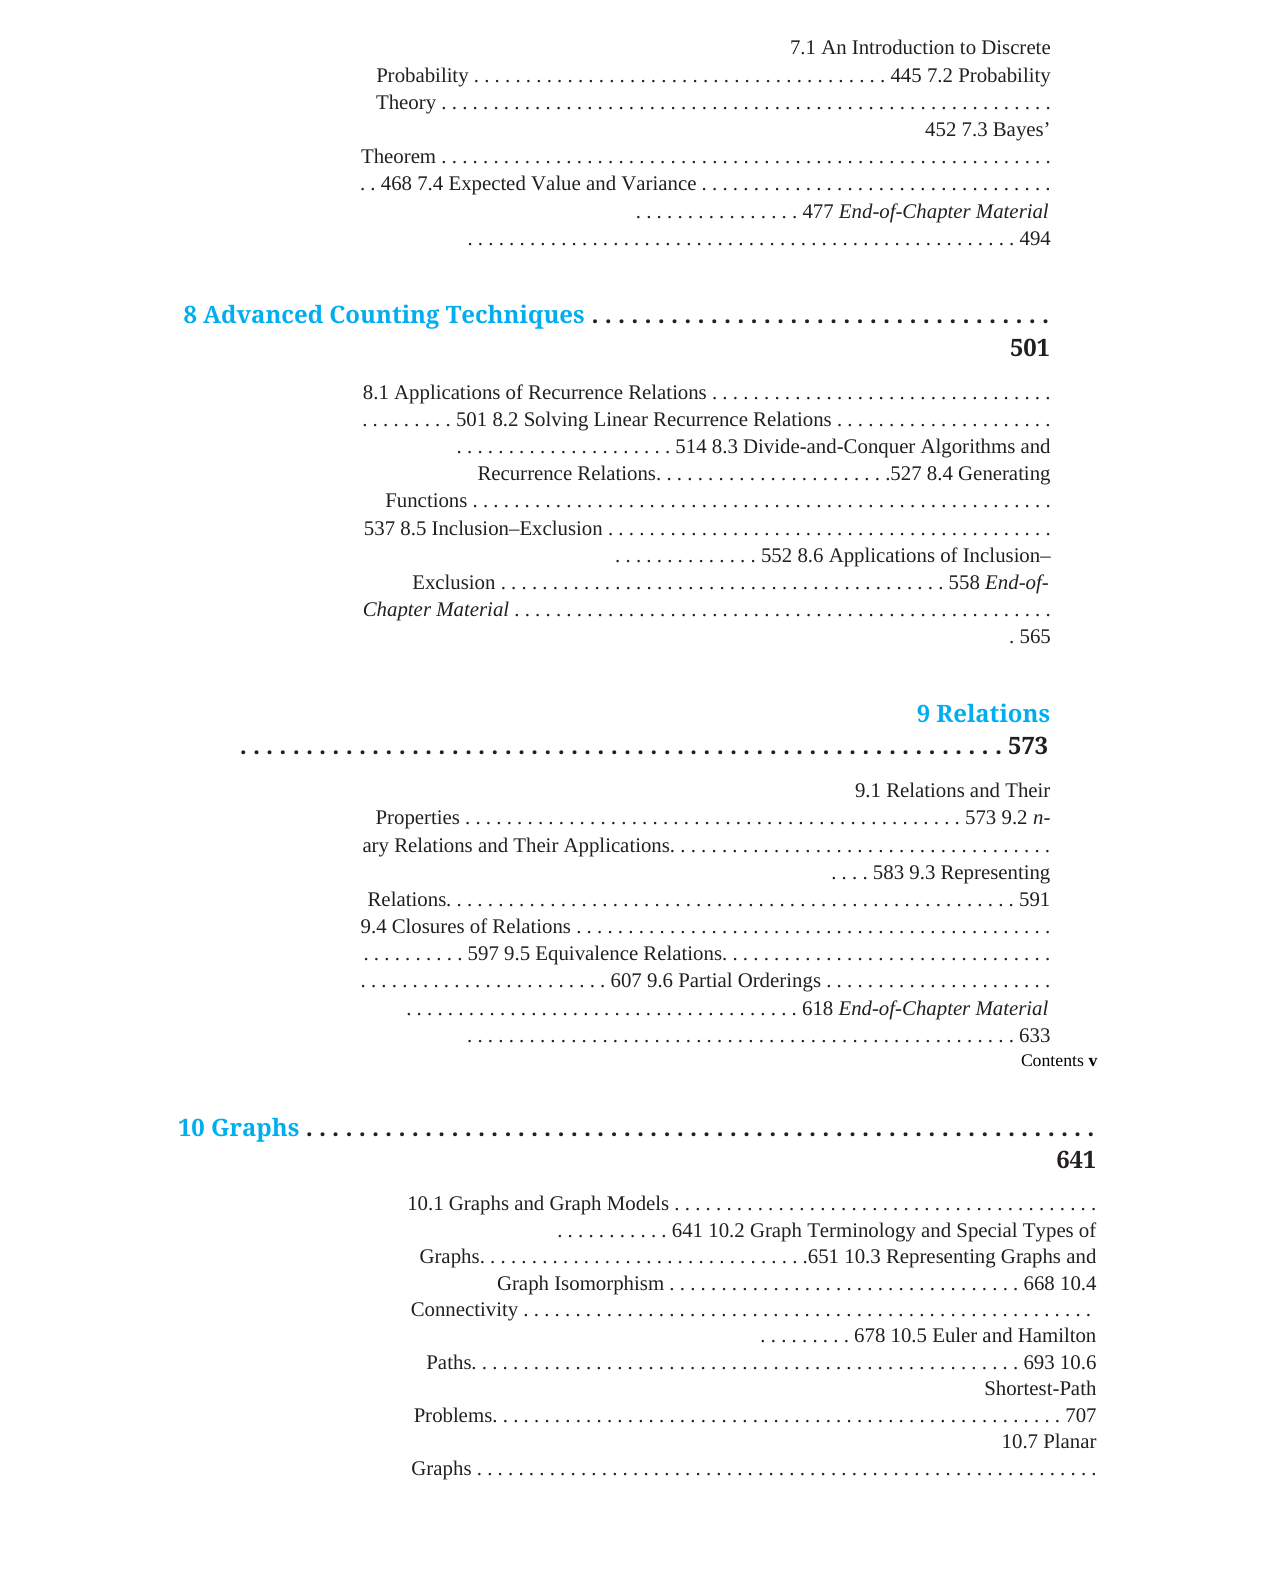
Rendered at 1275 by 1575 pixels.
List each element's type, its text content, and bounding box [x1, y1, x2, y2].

text 10 Graphs . . . . . . . . . . . . . . . . . . . . . . . . . . . . . . . . . . . . . . . . . . . . . . . . . . . . . . . . . . . . 641 [150, 1110, 1096, 1176]
text 8 Advanced Counting Techniques . . . . . . . . . . . . . . . . . . . . . . . . . . . . . . . . . . . 501 [150, 298, 1050, 363]
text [407, 1191, 1096, 1480]
text 8.1 Applications of Recurrence Relations . . . . . . . . . . . . . . . . . . . . . . . . . . . . . . . . . . . . . . . . . . 501 8.2 Solving Linear Recurrence Relations . . . . . . . . . . . . . . . . . . . . . . . . . . . . . . . . . . . . . . . . . . 514 8.3 Divide-and-Conquer Algorithms and Recurrence Relations. . . . . . . . . . . . . . . . . . . . . . .527 8.4 Generating Functions . . . . . . . . . . . . . . . . . . . . . . . . . . . . . . . . . . . . . . . . . . . . . . . . . . . . . . . . 537 8.5 Inclusion–Exclusion . . . . . . . . . . . . . . . . . . . . . . . . . . . . . . . . . . . . . . . . . . . . . . . . . . . . . . . . . 552 8.6 Applications of Inclusion–Exclusion . . . . . . . . . . . . . . . . . . . . . . . . . . . . . . . . . . . . . . . . . . . 558 End-of-Chapter Material . . . . . . . . . . . . . . . . . . . . . . . . . . . . . . . . . . . . . . . . . . . . . . . . . . . . . 565 [359, 379, 1051, 648]
text 9.1 Relations and Their Properties . . . . . . . . . . . . . . . . . . . . . . . . . . . . . . . . . . . . . . . . . . . . . . . . 573 9.2 n-ary Relations and Their Applications. . . . . . . . . . . . . . . . . . . . . . . . . . . . . . . . . . . . . . . . . 583 9.3 Representing Relations. . . . . . . . . . . . . . . . . . . . . . . . . . . . . . . . . . . . . . . . . . . . . . . . . . . . . . . 591 9.4 Closures of Relations . . . . . . . . . . . . . . . . . . . . . . . . . . . . . . . . . . . . . . . . . . . . . . . . . . . . . . . . 597 9.5 Equivalence Relations. . . . . . . . . . . . . . . . . . . . . . . . . . . . . . . . . . . . . . . . . . . . . . . . . . . . . . . . 607 9.6 Partial Orderings . . . . . . . . . . . . . . . . . . . . . . . . . . . . . . . . . . . . . . . . . . . . . . . . . . . . . . . . . . . . 618 End-of-Chapter Material . . . . . . . . . . . . . . . . . . . . . . . . . . . . . . . . . . . . . . . . . . . . . . . . . . . . . 633 [359, 778, 1050, 1047]
text Contents v [150, 1050, 1097, 1070]
text 7.1 An Introduction to Discrete Probability . . . . . . . . . . . . . . . . . . . . . . . . . . . . . . . . . . . . . . . . 445 7.2 Probability Theory . . . . . . . . . . . . . . . . . . . . . . . . . . . . . . . . . . . . . . . . . . . . . . . . . . . . . . . . . . . 452 7.3 Bayes’ Theorem . . . . . . . . . . . . . . . . . . . . . . . . . . . . . . . . . . . . . . . . . . . . . . . . . . . . . . . . . . . . . 468 7.4 Expected Value and Variance . . . . . . . . . . . . . . . . . . . . . . . . . . . . . . . . . . . . . . . . . . . . . . . . . . 477 End-of-Chapter Material . . . . . . . . . . . . . . . . . . . . . . . . . . . . . . . . . . . . . . . . . . . . . . . . . . . . . 494 [359, 35, 1051, 250]
text 9 Relations . . . . . . . . . . . . . . . . . . . . . . . . . . . . . . . . . . . . . . . . . . . . . . . . . . . . . . . . . . 573 [150, 697, 1050, 762]
